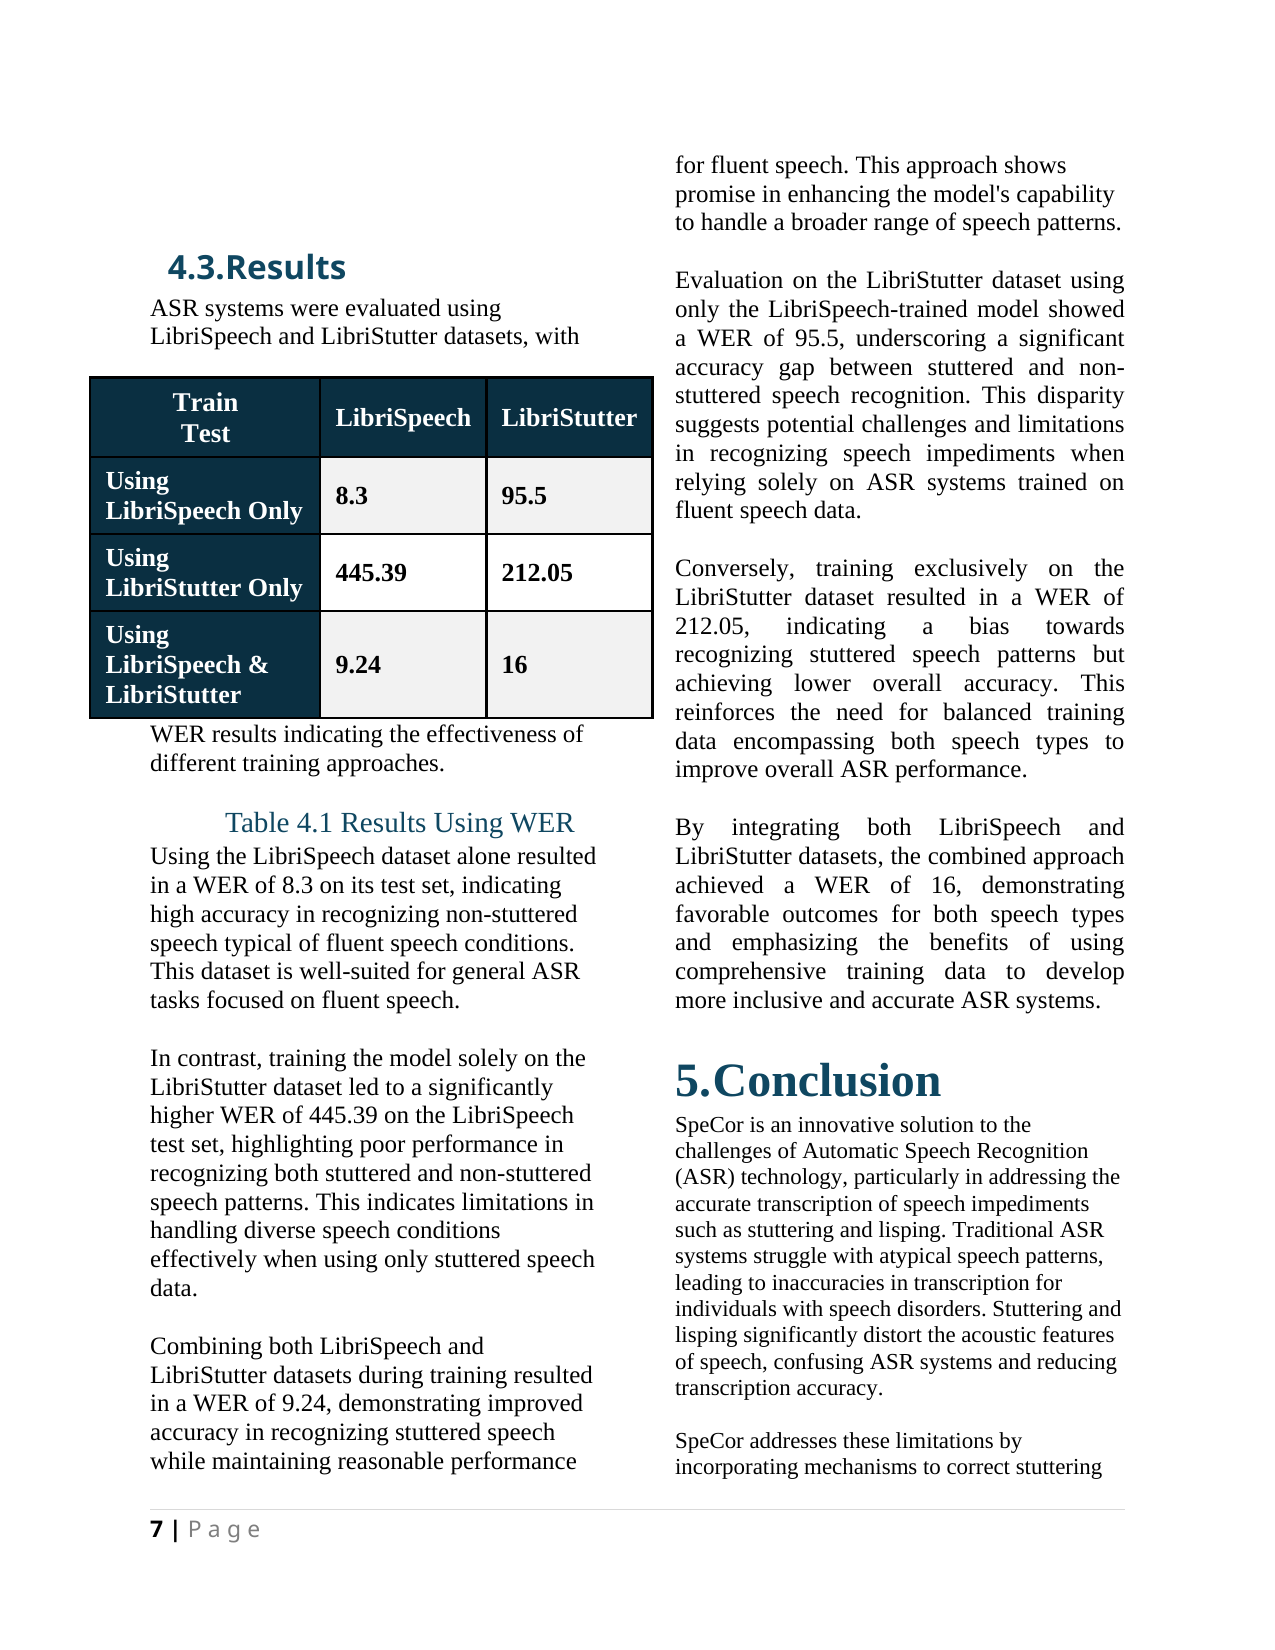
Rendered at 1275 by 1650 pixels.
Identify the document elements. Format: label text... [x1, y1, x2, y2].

text Combining both LibriSpeech and LibriStutter datasets during training resulted in a WER of 9.24, demonstrating improved accuracy in recognizing stuttered speech while maintaining reasonable performance for fluent speech. This approach shows promise in enhancing the model's capability to handle a broader range of speech patterns. [150, 1331, 600, 1475]
text By integrating both LibriSpeech and LibriStutter datasets, the combined approach achieved a WER of 16, demonstrating favorable outcomes for both speech types and emphasizing the benefits of using comprehensive training data to develop more inclusive and accurate ASR systems. [675, 812, 1125, 1014]
table_cell Using LibriSpeech Only [91, 458, 319, 533]
table_cell 95.5 [488, 458, 651, 533]
table_cell 16 [488, 612, 651, 717]
table_cell 8.3 [321, 458, 485, 533]
text In contrast, training the model solely on the LibriStutter dataset led to a significantly higher WER of 445.39 on the LibriSpeech test set, highlighting poor performance in recognizing both stuttered and non-stuttered speech patterns. This indicates limitations in handling diverse speech conditions effectively when using only stuttered speech data. [150, 1043, 600, 1302]
table_header LibriSpeech [321, 379, 485, 456]
table_cell Using LibriStutter Only [91, 535, 319, 610]
text Conversely, training exclusively on the LibriStutter dataset resulted in a WER of 212.05, indicating a bias towards recognizing stuttered speech patterns but achieving lower overall accuracy. This reinforces the need for balanced training data encompassing both speech types to improve overall ASR performance. [675, 553, 1125, 783]
text Evaluation on the LibriStutter dataset using only the LibriSpeech-trained model showed a WER of 95.5, underscoring a significant accuracy gap between stuttered and non-stuttered speech recognition. This disparity suggests potential challenges and limitations in recognizing speech impediments when relying solely on ASR systems trained on fluent speech data. [675, 265, 1125, 524]
text Using the LibriSpeech dataset alone resulted in a WER of 8.3 on its test set, indicating high accuracy in recognizing non-stuttered speech typical of fluent speech conditions. This dataset is well-suited for general ASR tasks focused on fluent speech. [150, 841, 600, 1014]
subtitle Conclusion [675, 1051, 1125, 1106]
table_cell 445.39 [321, 535, 485, 610]
subtitle Table 4.1 Results Using WER [150, 805, 600, 839]
table_header Train Test [91, 379, 319, 456]
text Combining both LibriSpeech and LibriStutter datasets during training resulted in a WER of 9.24, demonstrating improved accuracy in recognizing stuttered speech while maintaining reasonable performance for fluent speech. This approach shows promise in enhancing the model's capability to handle a broader range of speech patterns. [675, 150, 1125, 236]
text ASR systems were evaluated using LibriSpeech and LibriStutter datasets, with WER results indicating the effectiveness of different training approaches. [150, 719, 600, 777]
text ASR systems were evaluated using LibriSpeech and LibriStutter datasets, with WER results indicating the effectiveness of different training approaches. [150, 293, 600, 376]
table_cell Using LibriSpeech & LibriStutter [91, 612, 319, 717]
table_cell 9.24 [321, 612, 485, 717]
subtitle Results [168, 244, 600, 289]
table_header LibriStutter [488, 379, 651, 456]
table_cell 212.05 [488, 535, 651, 610]
